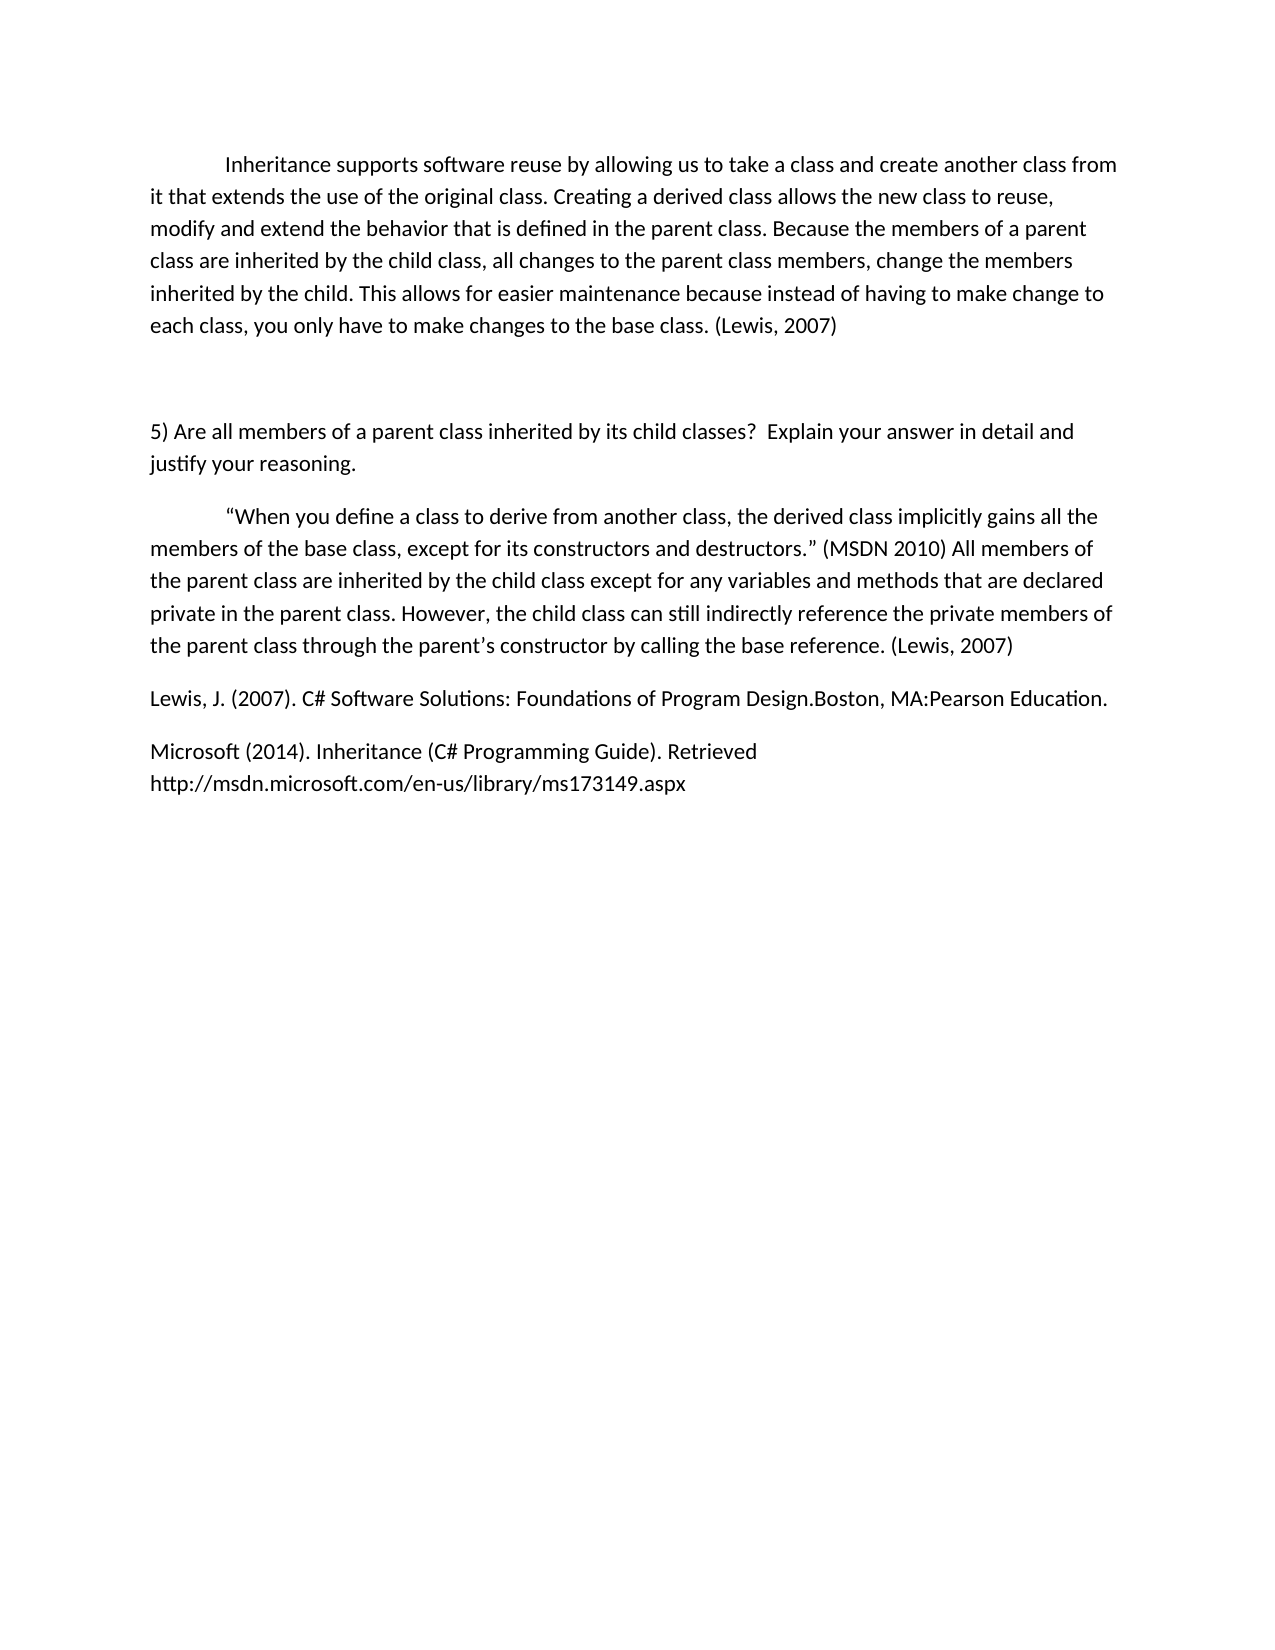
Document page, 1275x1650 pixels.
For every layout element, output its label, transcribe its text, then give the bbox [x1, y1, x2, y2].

text Lewis, J. (2007). C# Software Solutions: Foundations of Program Design.Boston, MA:Pearson Education. [150, 684, 1125, 712]
text Inheritance supports software reuse by allowing us to take a class and create another class from it that extends the use of the original class. Creating a derived class allows the new class to reuse, modify and extend the behavior that is defined in the parent class. Because the members of a parent class are inherited by the child class, all changes to the parent class members, change the members inherited by the child. This allows for easier maintenance because instead of having to make change to each class, you only have to make changes to the base class. (Lewis, 2007) [150, 150, 1125, 339]
text 5) Are all members of a parent class inherited by its child classes? Explain your answer in detail and justify your reasoning. [150, 417, 1125, 477]
text Microsoft (2014). Inheritance (C# Programming Guide). Retrieved http://msdn.microsoft.com/en-us/library/ms173149.aspx [150, 737, 1125, 797]
text “When you define a class to derive from another class, the derived class implicitly gains all the members of the base class, except for its constructors and destructors.” (MSDN 2010) All members of the parent class are inherited by the child class except for any variables and methods that are declared private in the parent class. However, the child class can still indirectly reference the private members of the parent class through the parent’s constructor by calling the base reference. (Lewis, 2007) [150, 502, 1125, 659]
